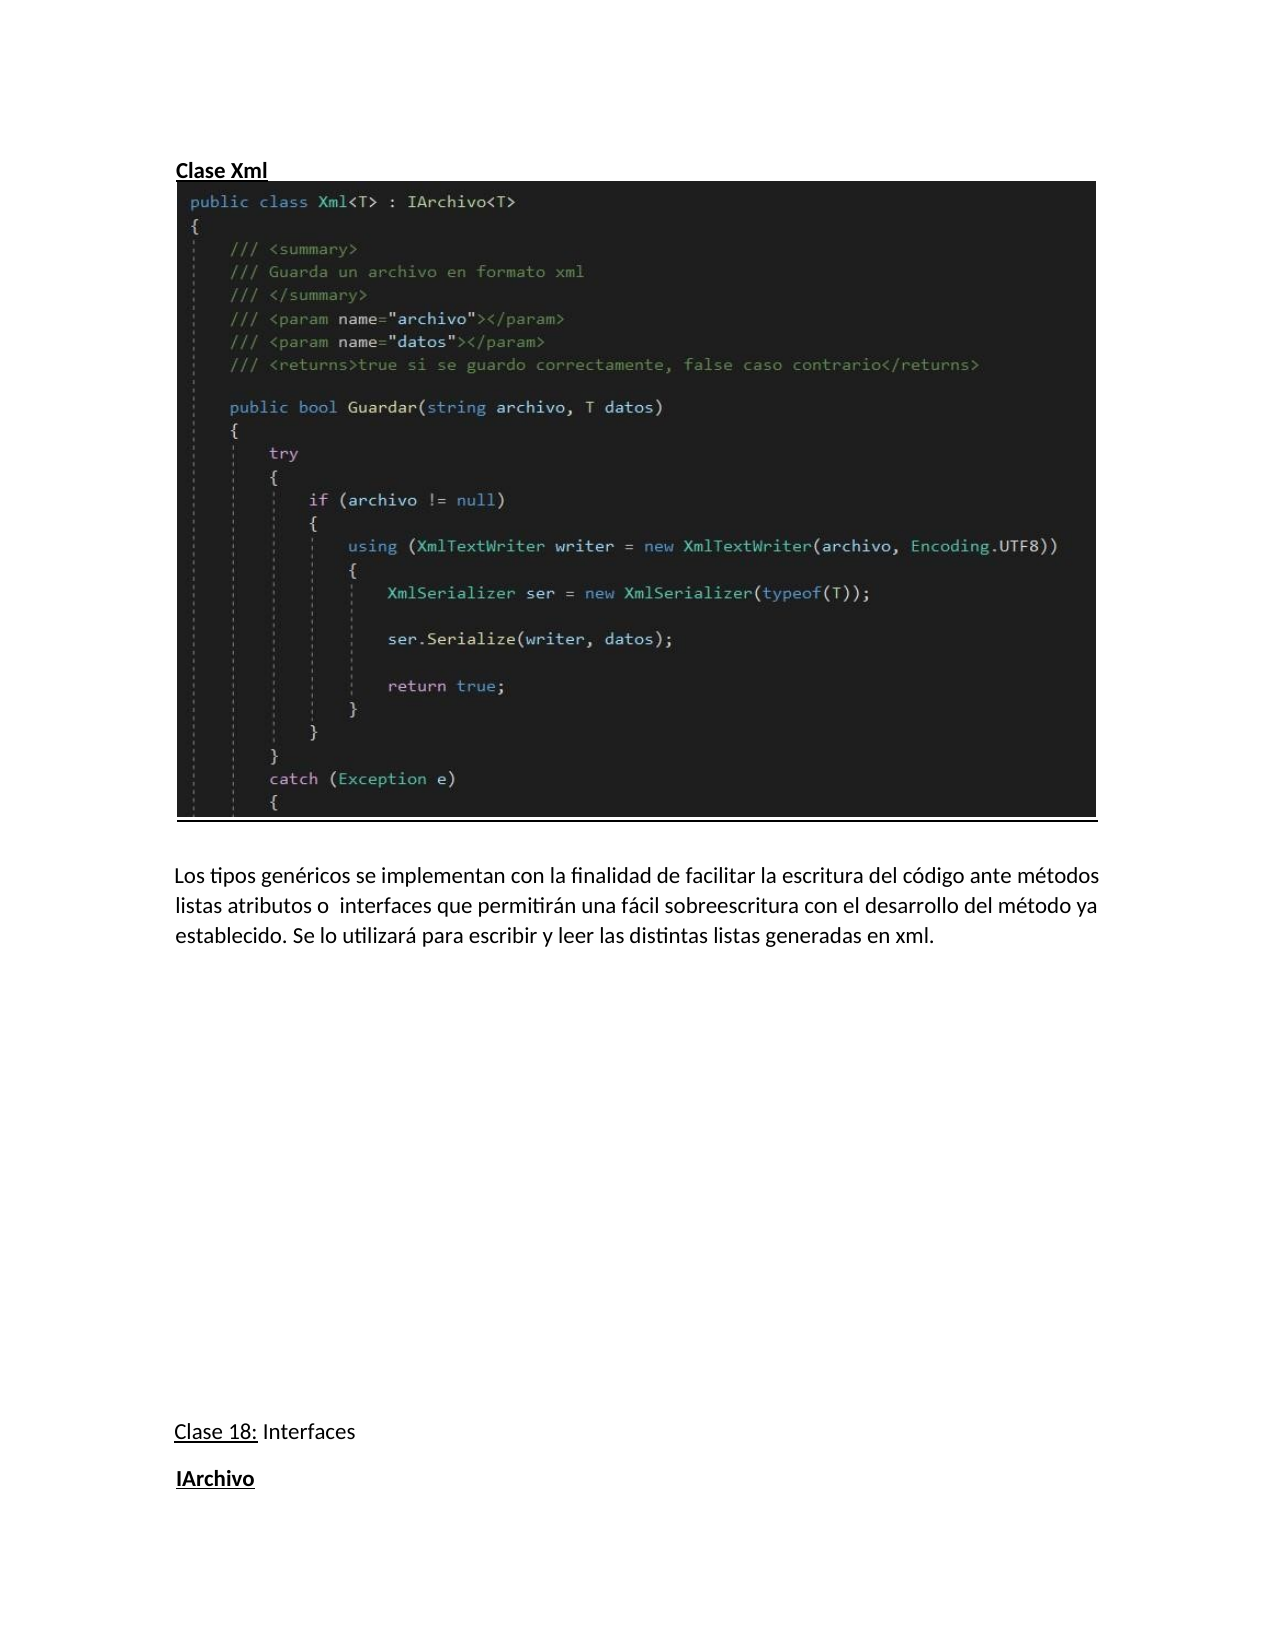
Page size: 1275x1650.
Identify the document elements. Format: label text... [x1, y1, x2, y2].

text Clase 18: Interfaces [174, 1417, 1109, 1445]
text IArchivo [176, 1464, 1116, 1492]
picture [177, 181, 1096, 817]
picture [1097, 800, 1105, 832]
text Los tipos genéricos se implementan con la finalidad de facilitar la escritura del código ante métodos listas atributos o interfaces que permitirán una fácil sobreescritura con el desarrollo del método ya establecido. Se lo utilizará para escribir y leer las distintas listas generadas en xml. [174, 861, 1109, 949]
